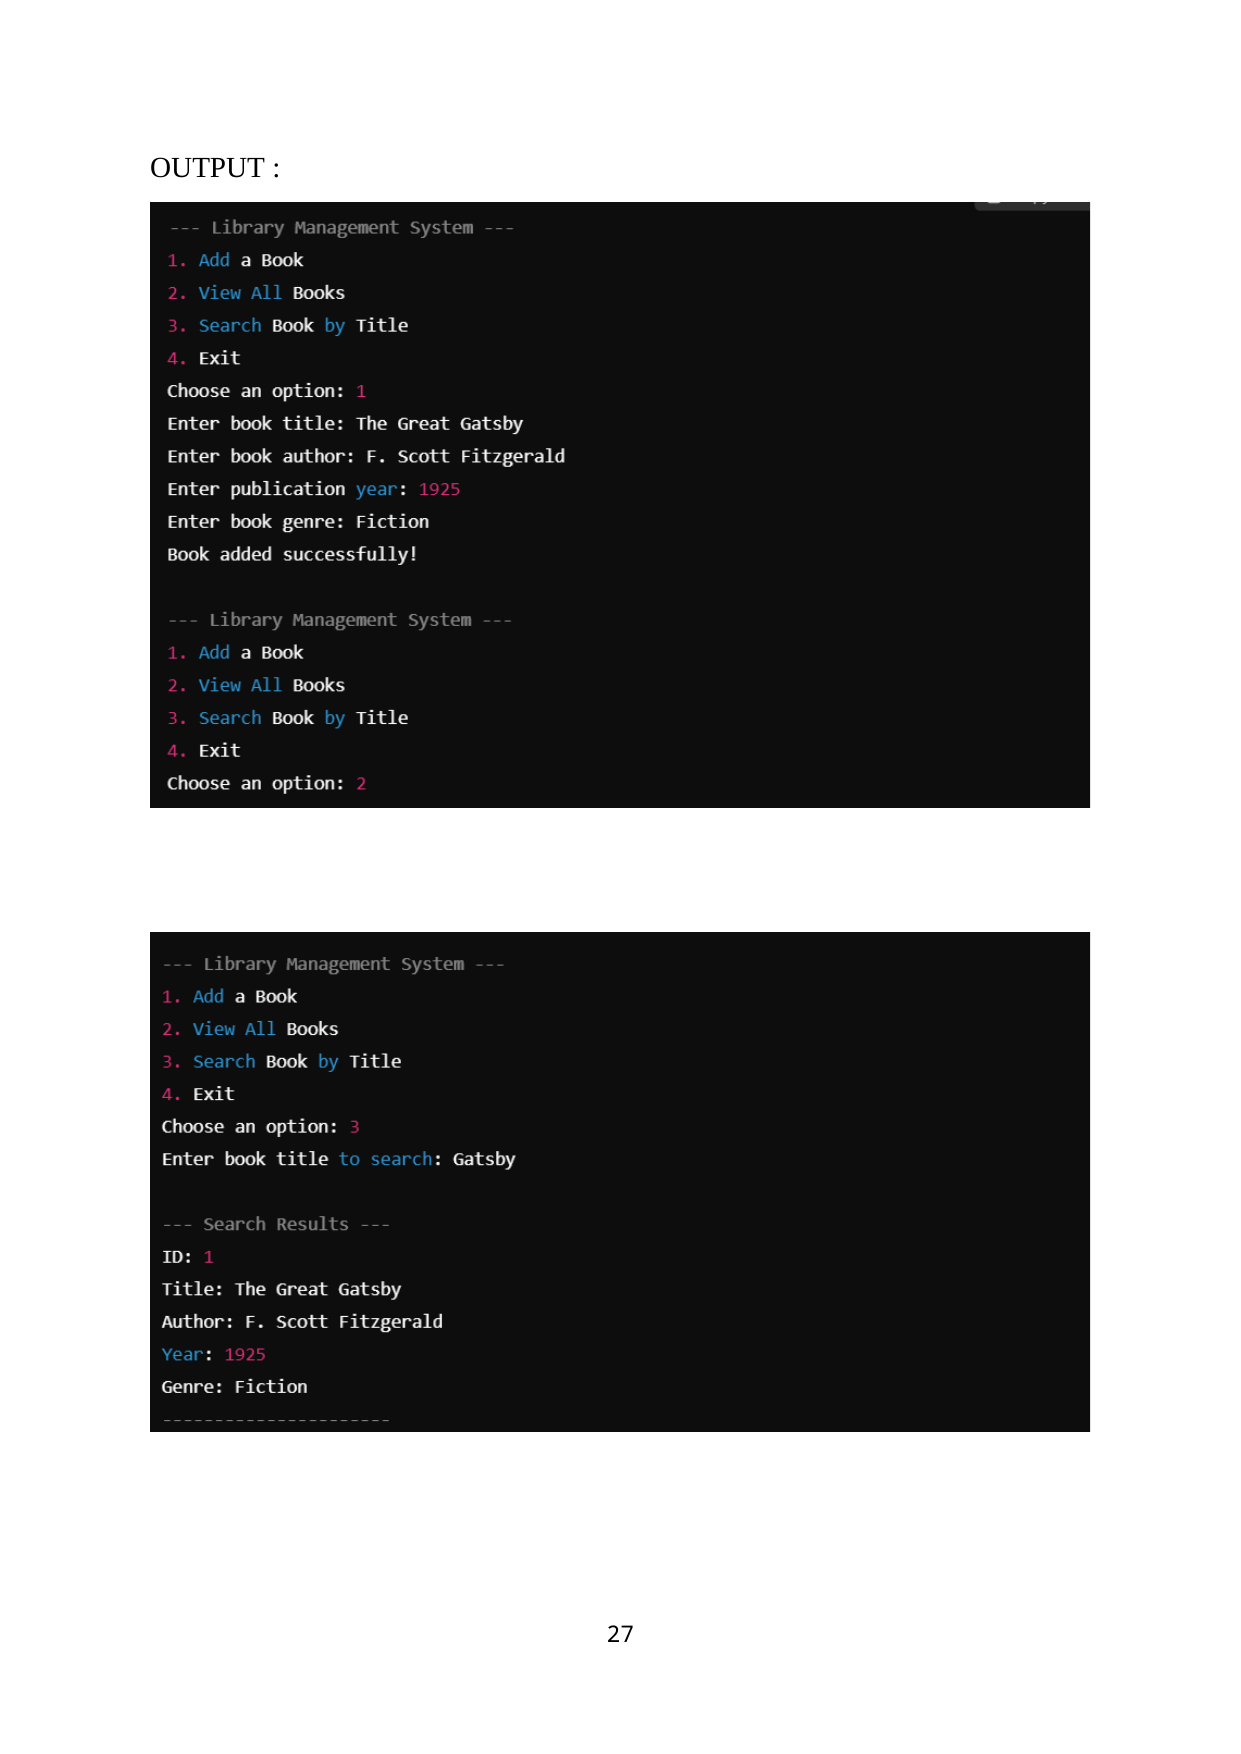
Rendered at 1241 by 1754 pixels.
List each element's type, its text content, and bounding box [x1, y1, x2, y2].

picture [150, 202, 1091, 808]
text OUTPUT : [150, 150, 1090, 183]
picture [150, 932, 1091, 1432]
